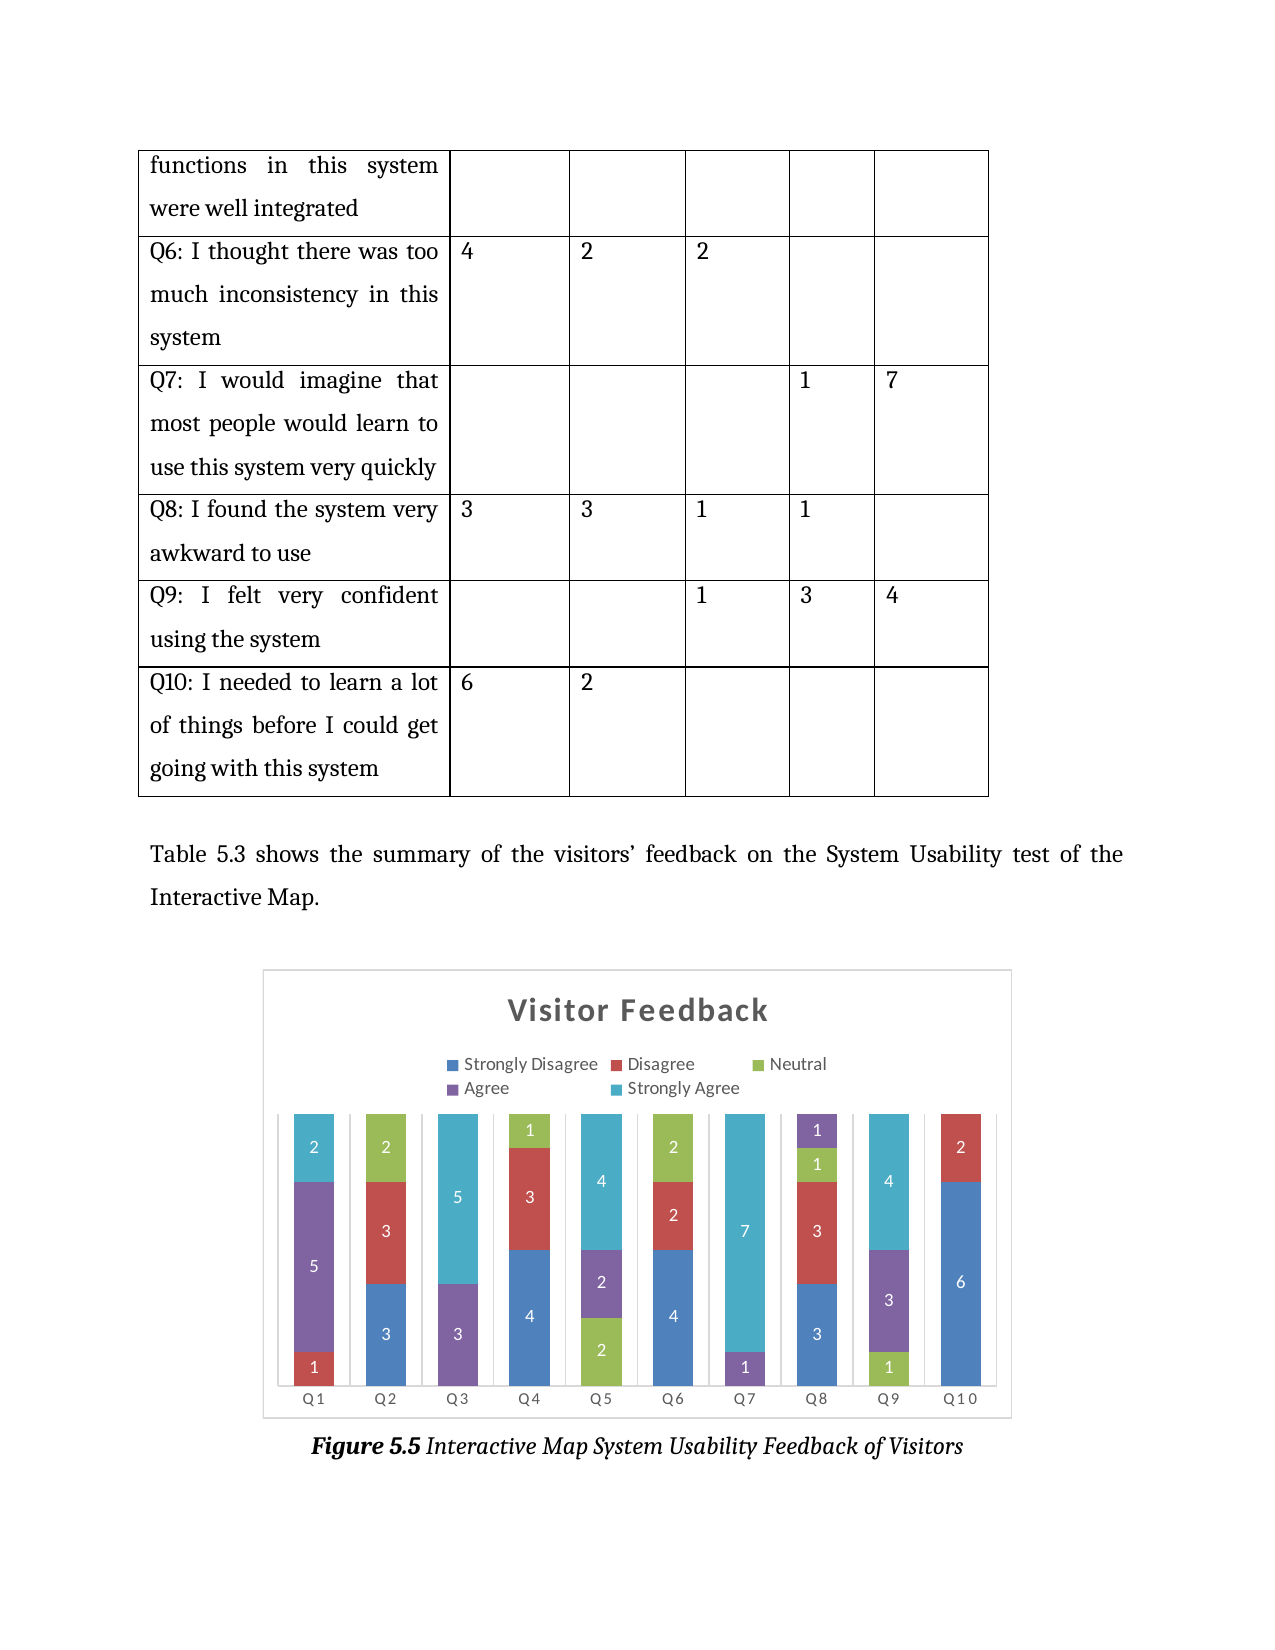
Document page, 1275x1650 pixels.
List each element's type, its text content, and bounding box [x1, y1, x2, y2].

table_cell Q10: I needed to learn a lot of things before I could get going with this system [139, 668, 449, 796]
table_cell 2 [790, 151, 874, 236]
table_cell 3 [451, 495, 569, 580]
table_cell 1 [686, 495, 789, 580]
table_cell 2 [570, 668, 685, 796]
table_cell 2 [686, 151, 789, 236]
table_cell [875, 668, 988, 796]
table_cell 4 [451, 237, 569, 365]
table_cell [570, 366, 685, 494]
table_cell 7 [875, 366, 988, 494]
table_cell Q8: I found the system very awkward to use [139, 495, 449, 580]
table_cell 4 [875, 581, 988, 666]
table_cell [570, 151, 685, 236]
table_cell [139, 151, 449, 236]
table_cell 1 [790, 495, 874, 580]
table_cell 3 [790, 581, 874, 666]
table_cell [451, 366, 569, 494]
table_cell [570, 581, 685, 666]
table_cell [451, 581, 569, 666]
table_cell 1 [790, 366, 874, 494]
table_cell [790, 668, 874, 796]
table_cell Q7: I would imagine that most people would learn to use this system very quickly [139, 366, 449, 494]
table_cell [686, 668, 789, 796]
table_cell 2 [570, 237, 685, 365]
table_cell [875, 237, 988, 365]
table_cell 2 [686, 237, 789, 365]
table_cell [875, 495, 988, 580]
table_cell Q9: I felt very confident using the system [139, 581, 449, 666]
table_cell [451, 151, 569, 236]
table_cell 6 [451, 668, 569, 796]
table_cell [790, 237, 874, 365]
table_cell 4 [875, 151, 988, 236]
table_cell 1 [686, 581, 789, 666]
table_cell [686, 366, 789, 494]
text Figure 5.5 Interactive Map System Usability Feedback of Visitors [150, 1432, 1125, 1461]
text Table 5.3 shows the summary of the visitors’ feedback on the System Usability test of the Interactive Map. [150, 840, 1125, 912]
table_cell Q6: I thought there was too much inconsistency in this system [139, 237, 449, 365]
table_cell 3 [570, 495, 685, 580]
